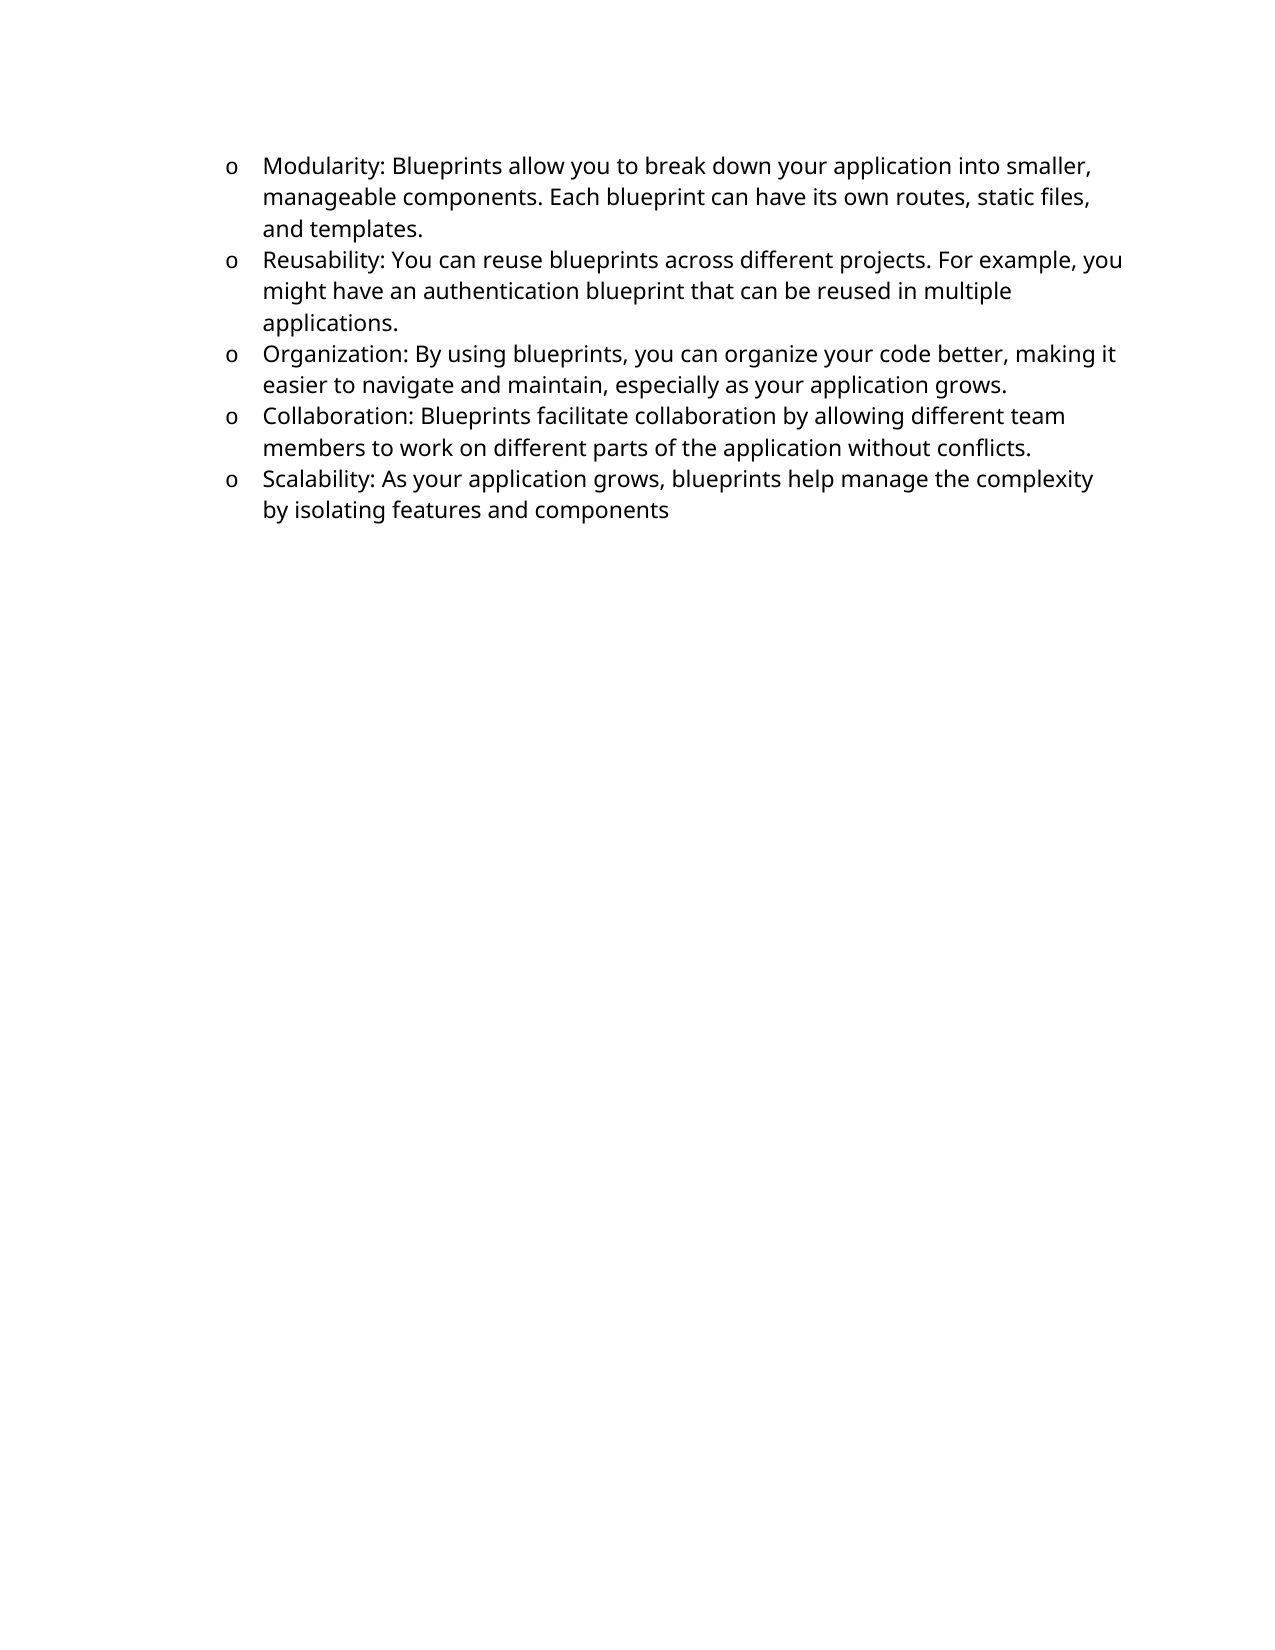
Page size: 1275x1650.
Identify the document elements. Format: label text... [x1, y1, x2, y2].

list Modularity: Blueprints allow you to break down your application into smaller, manageable components. Each blueprint can have its own routes, static files, and templates. [225, 150, 1125, 244]
list Scalability: As your application grows, blueprints help manage the complexity by isolating features and components [225, 463, 1125, 526]
list Organization: By using blueprints, you can organize your code better, making it easier to navigate and maintain, especially as your application grows. [225, 338, 1125, 400]
list Reusability: You can reuse blueprints across different projects. For example, you might have an authentication blueprint that can be reused in multiple applications. [225, 244, 1125, 338]
list Collaboration: Blueprints facilitate collaboration by allowing different team members to work on different parts of the application without conflicts. [225, 400, 1125, 463]
